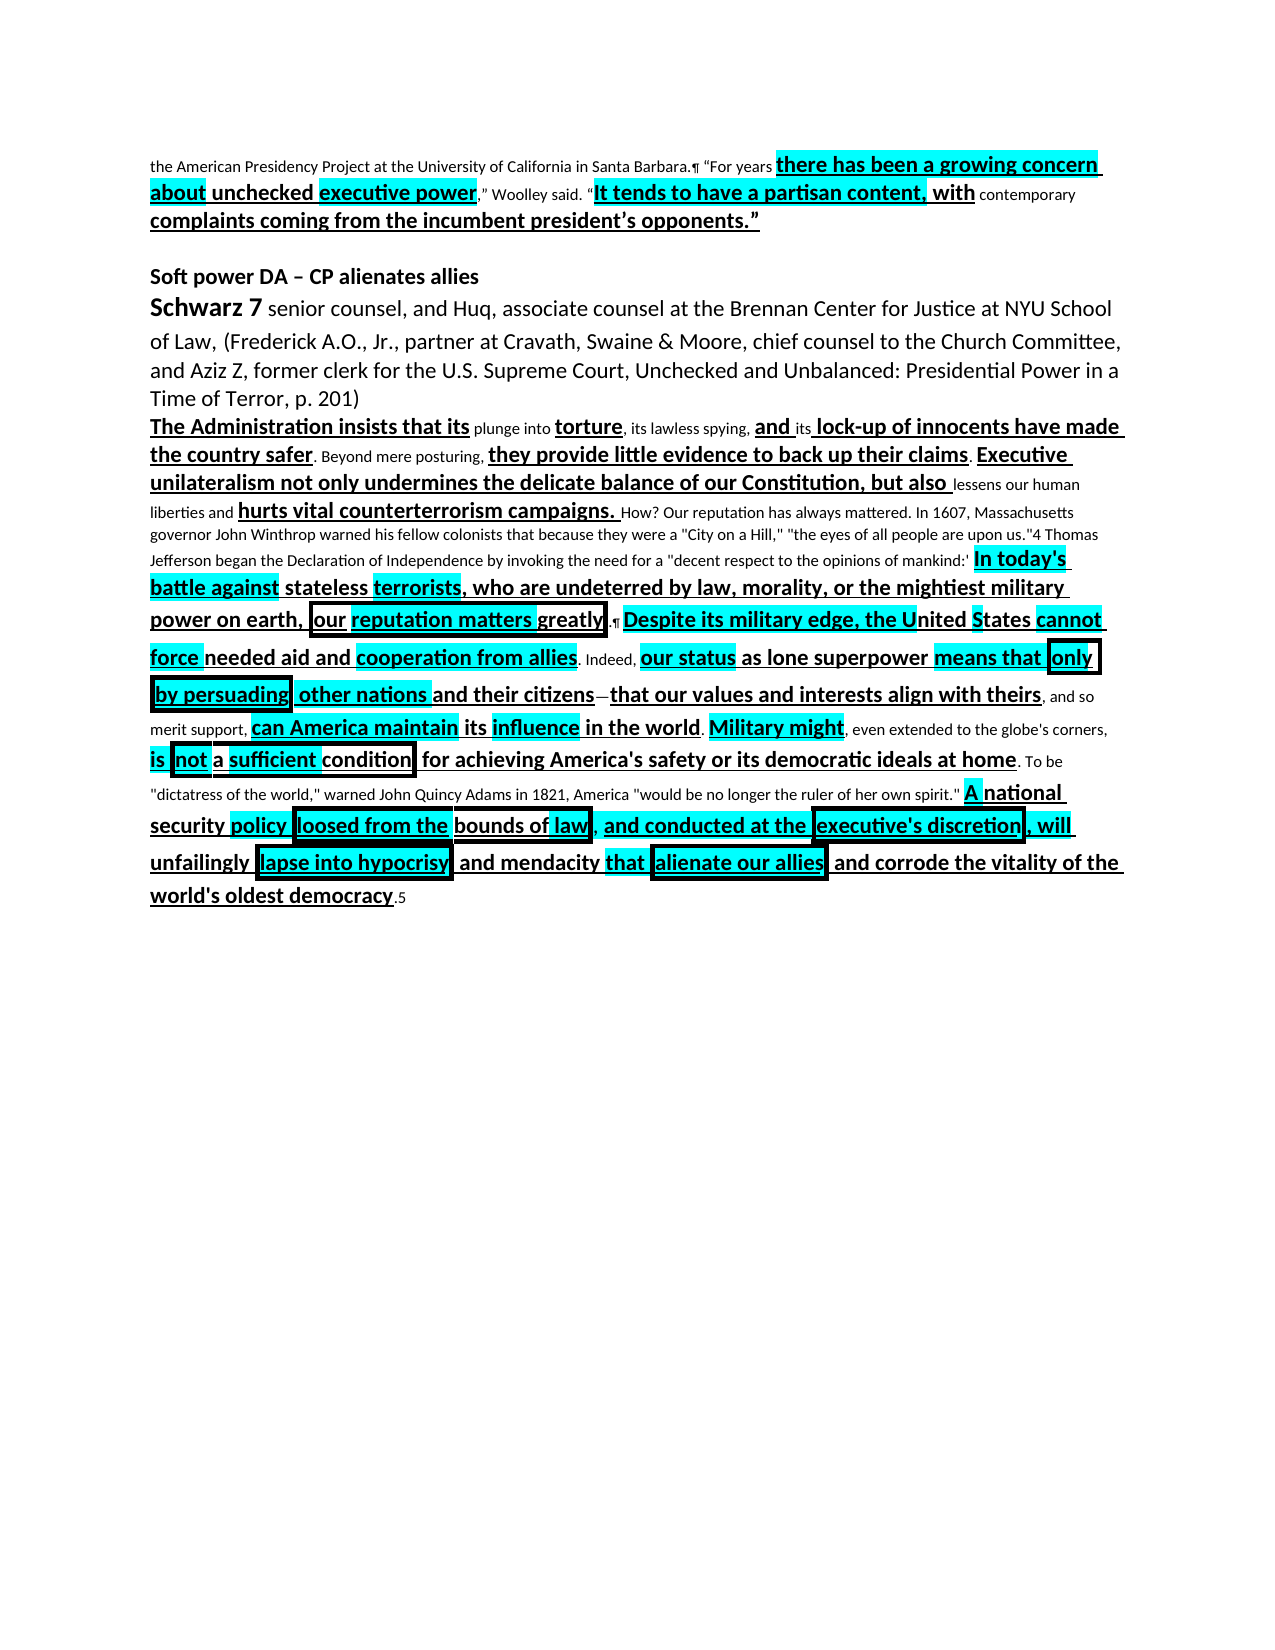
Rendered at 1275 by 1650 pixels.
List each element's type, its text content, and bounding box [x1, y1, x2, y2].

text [150, 150, 1125, 234]
text The Administration insists that its plunge into torture, its lawless spying, and its lock-up of innocents have made the country safer. Beyond mere posturing, they provide little evidence to back up their claims. Executive unilateralism not only undermines the delicate balance of our Constitution, but also lessens our human liberties and hurts vital counterterrorism campaigns. How? Our reputation has always mattered. In 1607, Massachusetts governor John Winthrop warned his fellow colonists that because they were a "City on a Hill," "the eyes of all people are upon us."4 Thomas Jefferson began the Declaration of Independence by invoking the need for a "decent respect to the opinions of mankind:' In today's battle against stateless terrorists, who are undeterred by law, morality, or the mightiest military power on earth, our reputation matters greatly.¶ Despite its military edge, the United States cannot force needed aid and cooperation from allies. Indeed, our status as lone superpower means that only by persuading other nations and their citizens—that our values and interests align with theirs, and so merit support, can America maintain its influence in the world. Military might, even extended to the globe's corners, is not a sufficient condition for achieving America's safety or its democratic ideals at home. To be "dictatress of the world," warned John Quincy Adams in 1821, America "would be no longer the ruler of her own spirit." A national security policy loosed from the bounds of law, and conducted at the executive's discretion, will unfailingly lapse into hypocrisy and mendacity that alienate our allies and corrode the vitality of the world's oldest democracy.5 [150, 412, 1125, 909]
text Soft power DA – CP alienates allies [150, 262, 1125, 290]
text Schwarz 7 senior counsel, and Huq, associate counsel at the Brennan Center for Justice at NYU School of Law, (Frederick A.O., Jr., partner at Cravath, Swaine & Moore, chief counsel to the Church Committee, and Aziz Z, former clerk for the U.S. Supreme Court, Unchecked and Unbalanced: Presidential Power in a Time of Terror, p. 201) [150, 290, 1125, 412]
